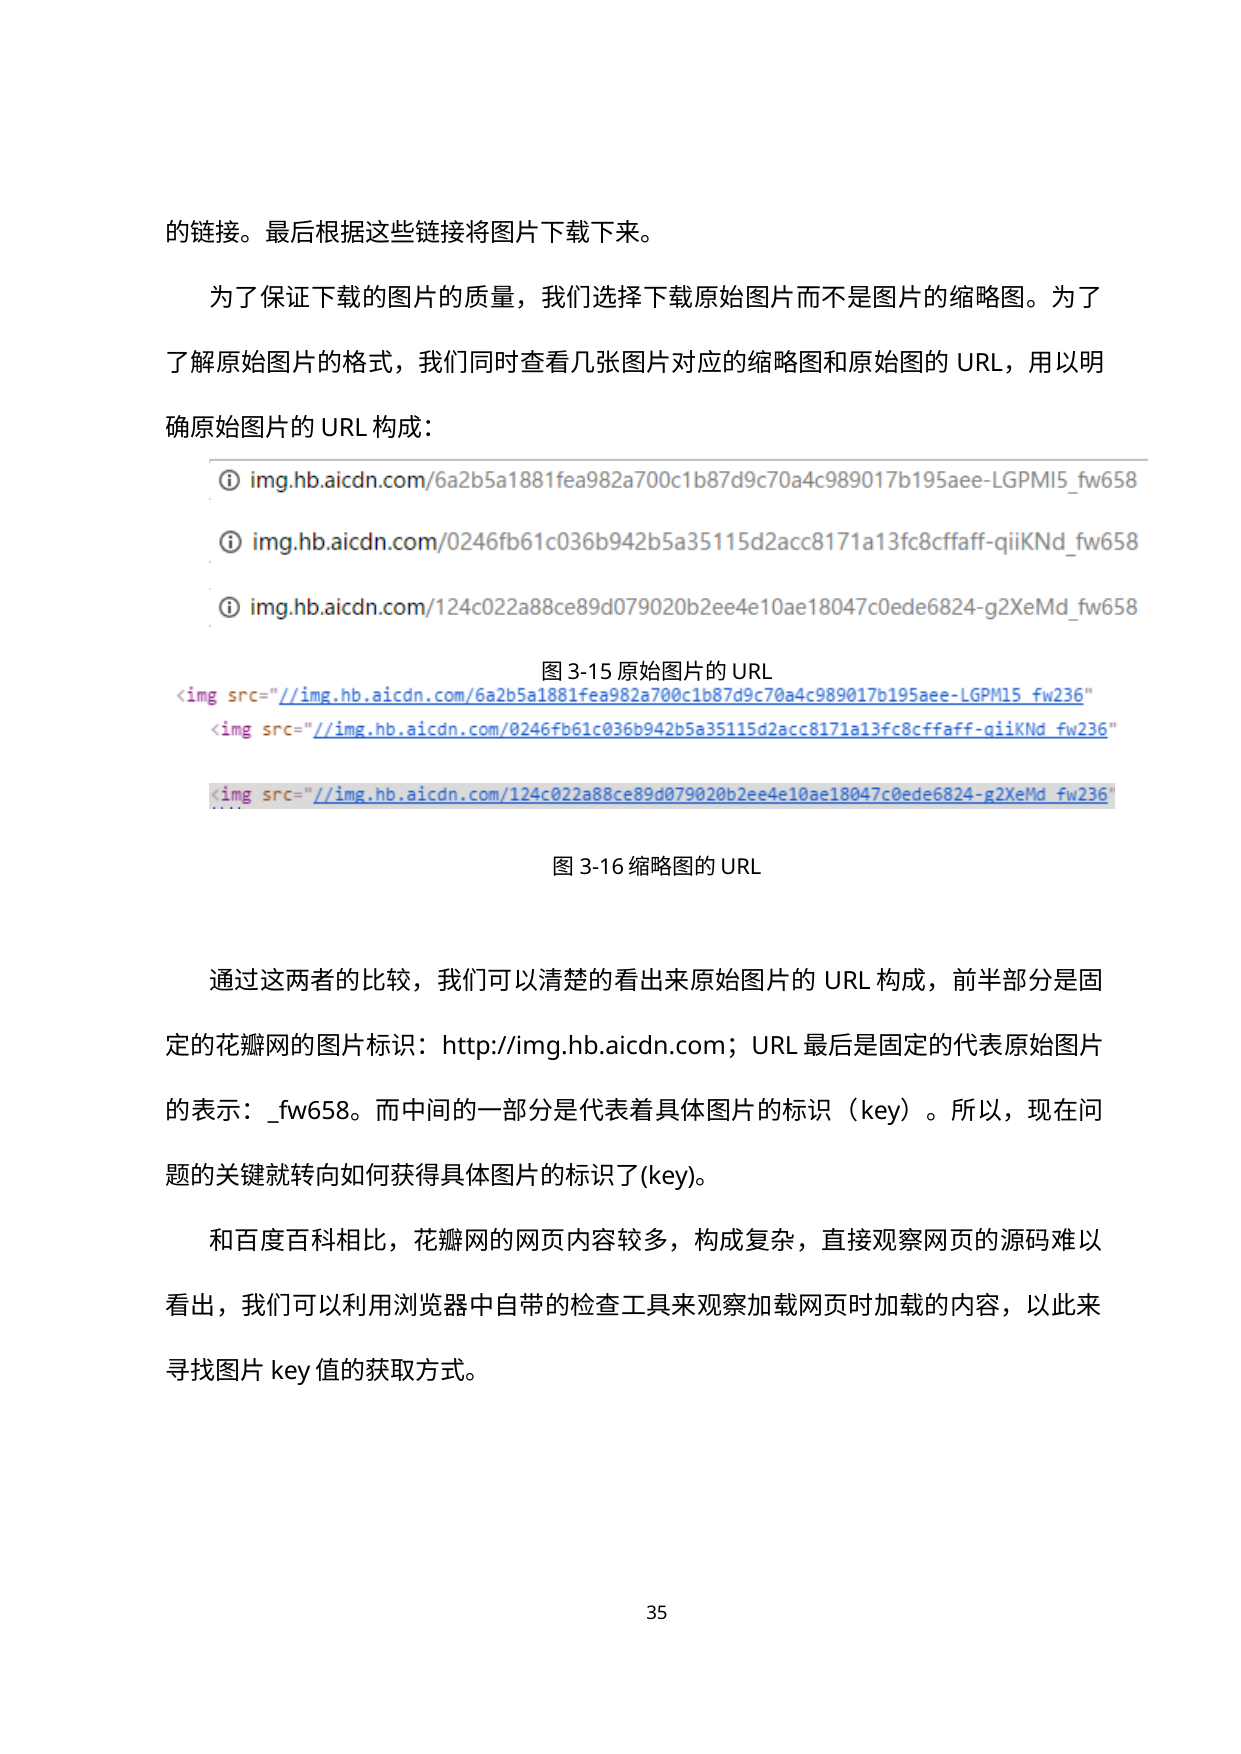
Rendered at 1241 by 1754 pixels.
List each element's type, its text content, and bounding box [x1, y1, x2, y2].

picture [209, 458, 1149, 500]
picture [209, 718, 1122, 742]
picture [209, 783, 1116, 809]
picture [173, 685, 1097, 707]
subtitle 图 3-16缩略图的URL [165, 848, 1104, 881]
picture [209, 523, 1149, 563]
text 和百度百科相比，花瓣网的网页内容较多，构成复杂，直接观察网页的源码难以看出，我们可以利用浏览器中自带的检查工具来观察加载网页时加载的内容，以此来寻找图片key值的获取方式。 [165, 1206, 1104, 1401]
text 通过这两者的比较，我们可以清楚的看出来原始图片的URL构成，前半部分是固定的花瓣网的图片标识：http://img.hb.aicdn.com；URL最后是固定的代表原始图片的表示：_fw658。而中间的一部分是代表着具体图片的标识（key）。所以，现在问题的关键就转向如何获得具体图片的标识了(key)。 [165, 946, 1104, 1206]
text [165, 198, 1104, 263]
text 为了保证下载的图片的质量，我们选择下载原始图片而不是图片的缩略图。为了了解原始图片的格式，我们同时查看几张图片对应的缩略图和原始图的URL，用以明确原始图片的URL构成： [165, 263, 1104, 458]
picture [209, 588, 1149, 627]
